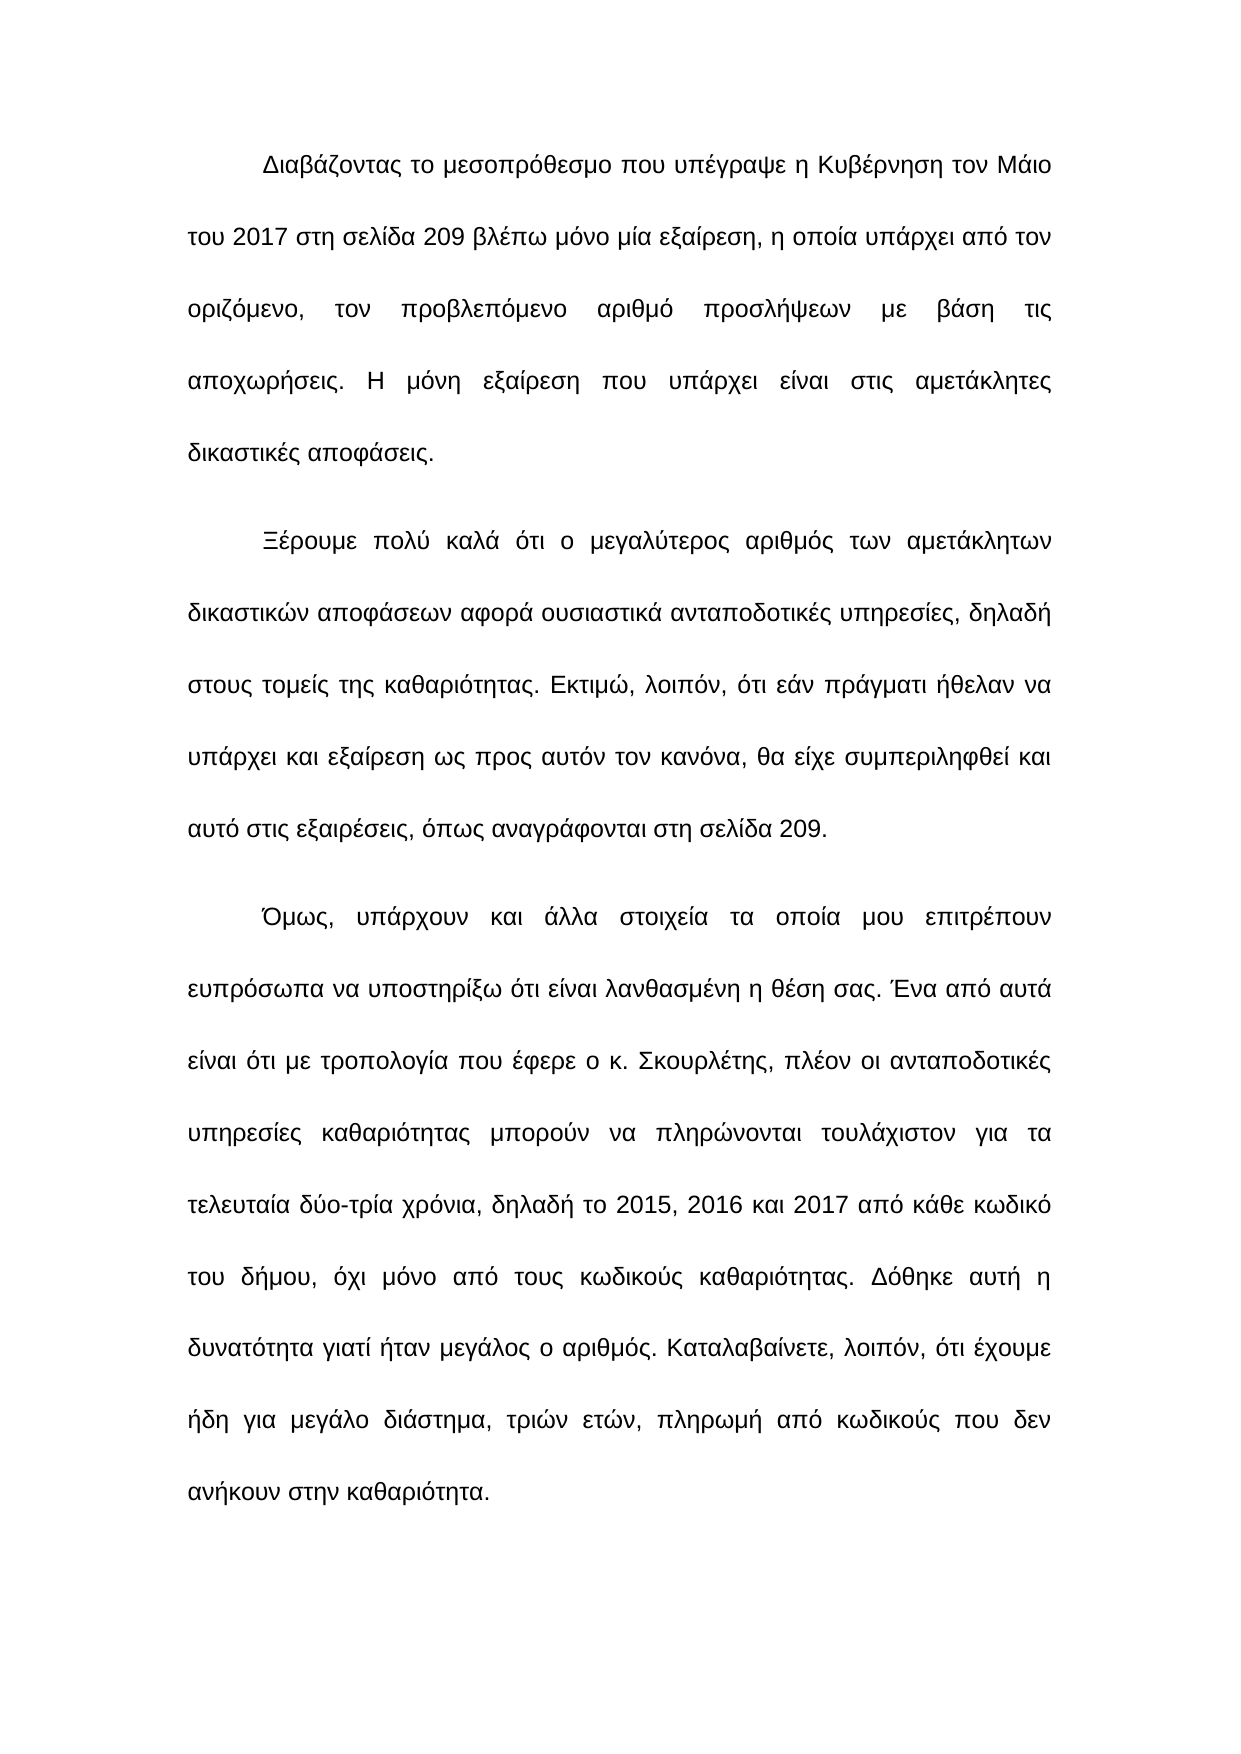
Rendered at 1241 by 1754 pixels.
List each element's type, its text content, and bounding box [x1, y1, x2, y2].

text Όμως, υπάρχουν και άλλα στοιχεία τα οποία μου επιτρέπουν ευπρόσωπα να υποστηρίξω ότι είναι λανθασμένη η θέση σας. Ένα από αυτά είναι ότι με τροπολογία που έφερε ο κ. Σκουρλέτης, πλέον οι ανταποδοτικές υπηρεσίες καθαριότητας μπορούν να πληρώνονται τουλάχιστον για τα τελευταία δύο-τρία χρόνια, δηλαδή το 2015, 2016 και 2017 από κάθε κωδικό του δήμου, όχι μόνο από τους κωδικούς καθαριότητας. Δόθηκε αυτή η δυνατότητα γιατί ήταν μεγάλος ο αριθμός. Καταλαβαίνετε, λοιπόν, ότι έχουμε ήδη για μεγάλο διάστημα, τριών ετών, πληρωμή από κωδικούς που δεν ανήκουν στην καθαριότητα. [187, 902, 1053, 1506]
text Διαβάζοντας το μεσοπρόθεσμο που υπέγραψε η Κυβέρνηση τον Μάιο του 2017 στη σελίδα 209 βλέπω μόνο μία εξαίρεση, η οποία υπάρχει από τον οριζόμενο, τον προβλεπόμενο αριθμό προσλήψεων με βάση τις αποχωρήσεις. Η μόνη εξαίρεση που υπάρχει είναι στις αμετάκλητες δικαστικές αποφάσεις. [187, 150, 1053, 466]
text Ξέρουμε πολύ καλά ότι ο μεγαλύτερος αριθμός των αμετάκλητων δικαστικών αποφάσεων αφορά ουσιαστικά ανταποδοτικές υπηρεσίες, δηλαδή στους τομείς της καθαριότητας. Εκτιμώ, λοιπόν, ότι εάν πράγματι ήθελαν να υπάρχει και εξαίρεση ως προς αυτόν τον κανόνα, θα είχε συμπεριληφθεί και αυτό στις εξαιρέσεις, όπως αναγράφονται στη σελίδα 209. [187, 526, 1053, 842]
